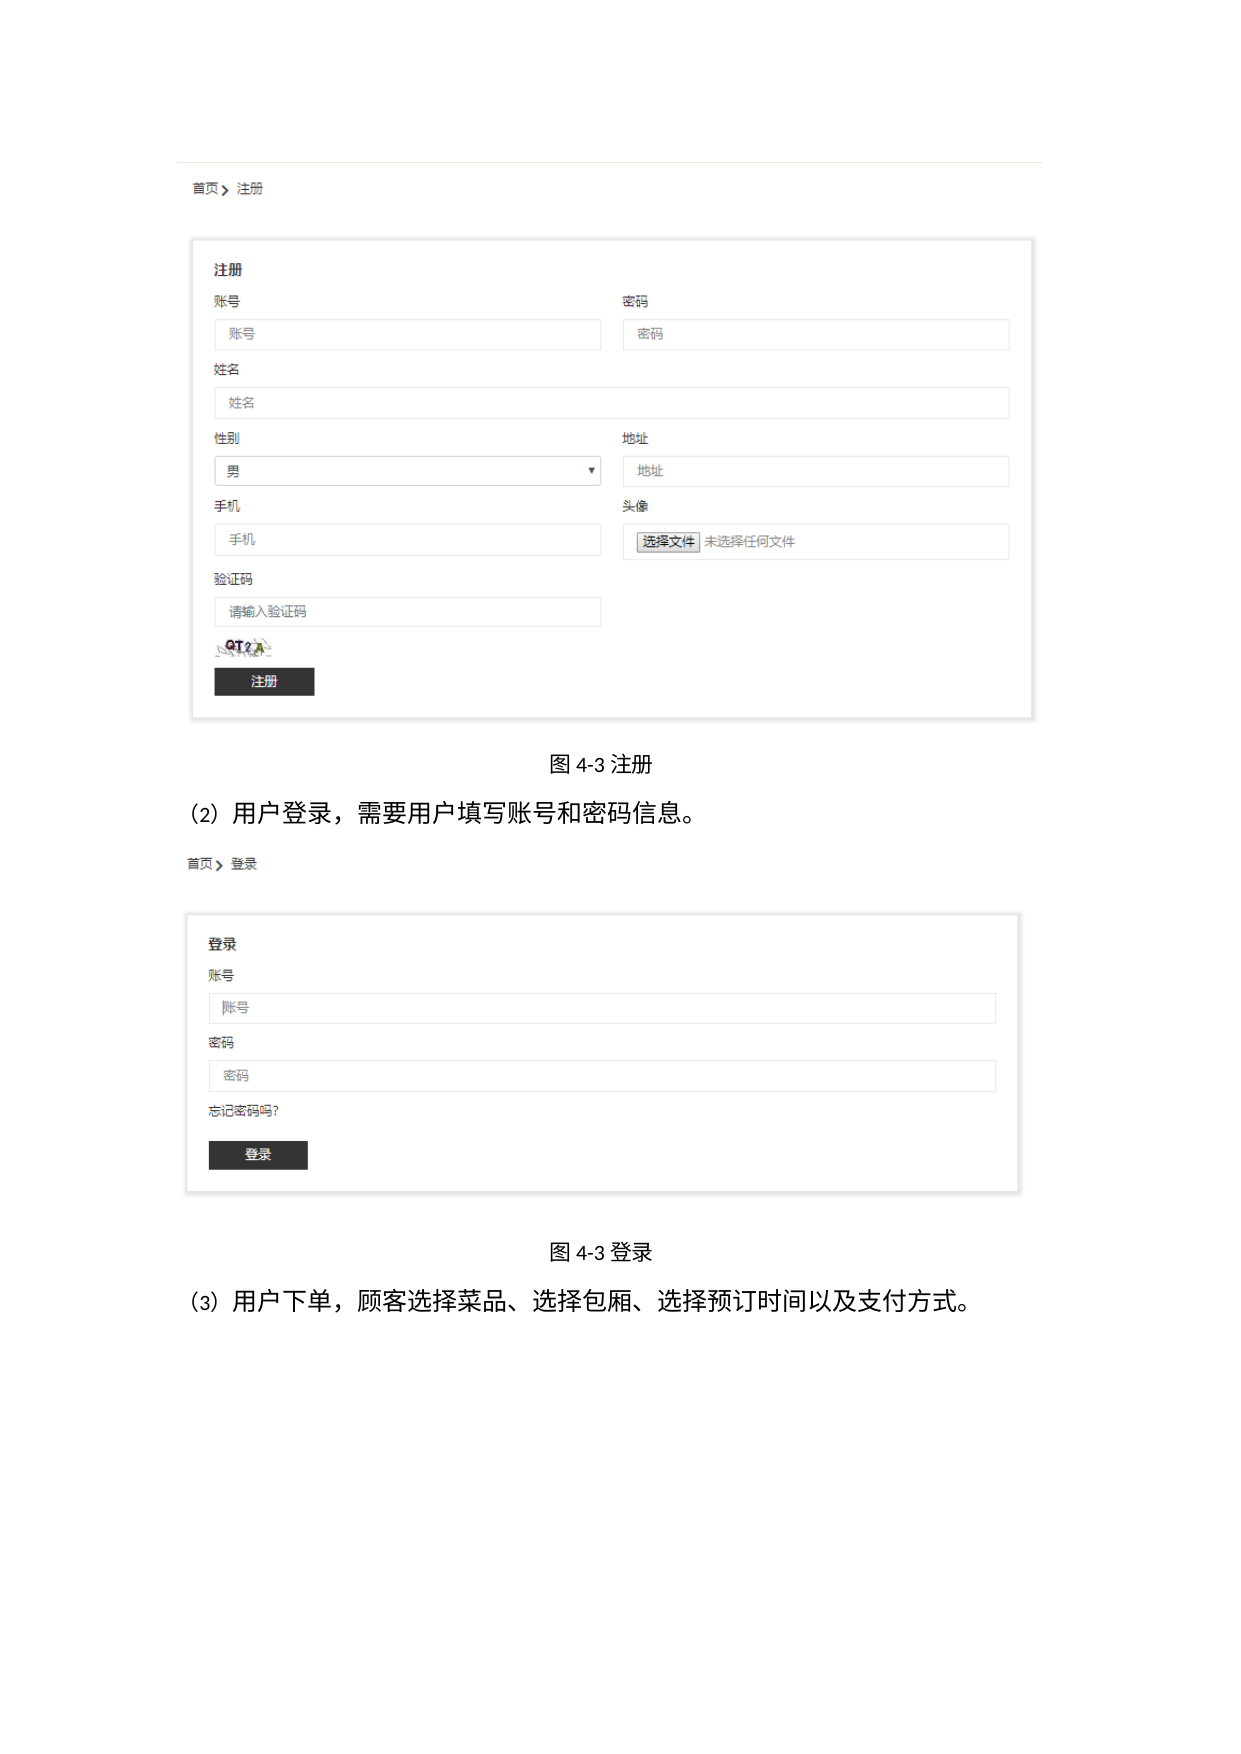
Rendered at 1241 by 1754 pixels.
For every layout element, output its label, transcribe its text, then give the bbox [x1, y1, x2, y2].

list 图 4-3 登录 [177, 1234, 1063, 1267]
list （3）用户下单，顾客选择菜品、选择包厢、选择预订时间以及支付方式。 [177, 1267, 1063, 1332]
list （2）用户登录，需要用户填写账号和密码信息。 [177, 779, 1063, 844]
list 图 4-3 注册 [177, 747, 1063, 779]
picture [177, 844, 1043, 1223]
picture [177, 162, 1043, 727]
